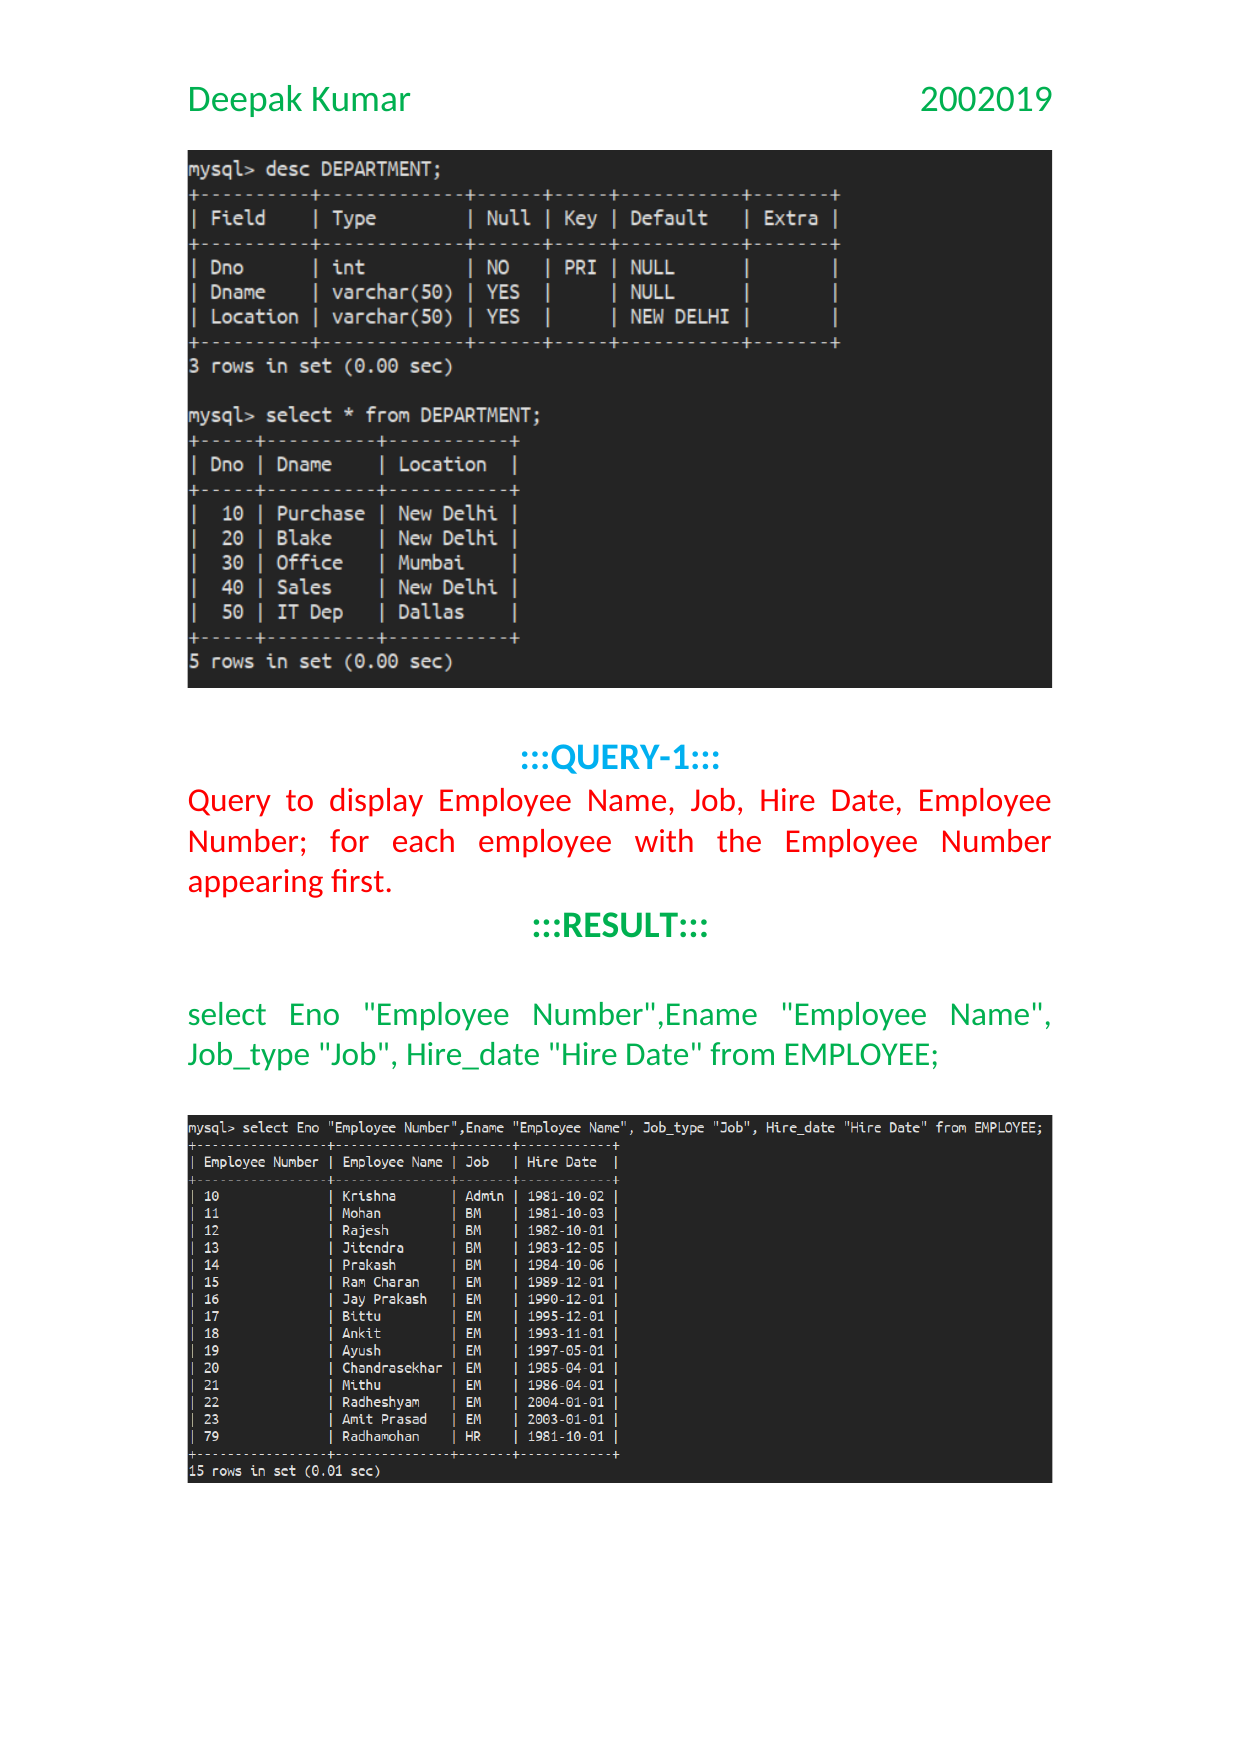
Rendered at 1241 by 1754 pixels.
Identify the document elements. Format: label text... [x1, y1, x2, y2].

picture [187, 150, 1053, 688]
text :::RESULT::: [187, 901, 1053, 947]
picture [187, 1115, 1053, 1483]
text Query to display Employee Name, Job, Hire Date, Employee Number; for each employee with the Employee Number appearing first. [187, 779, 1053, 901]
text :::QUERY-1::: [187, 733, 1053, 779]
text select Eno "Employee Number",Ename "Employee Name", Job_type "Job", Hire_date "Hire Date" from EMPLOYEE; [187, 993, 1053, 1074]
